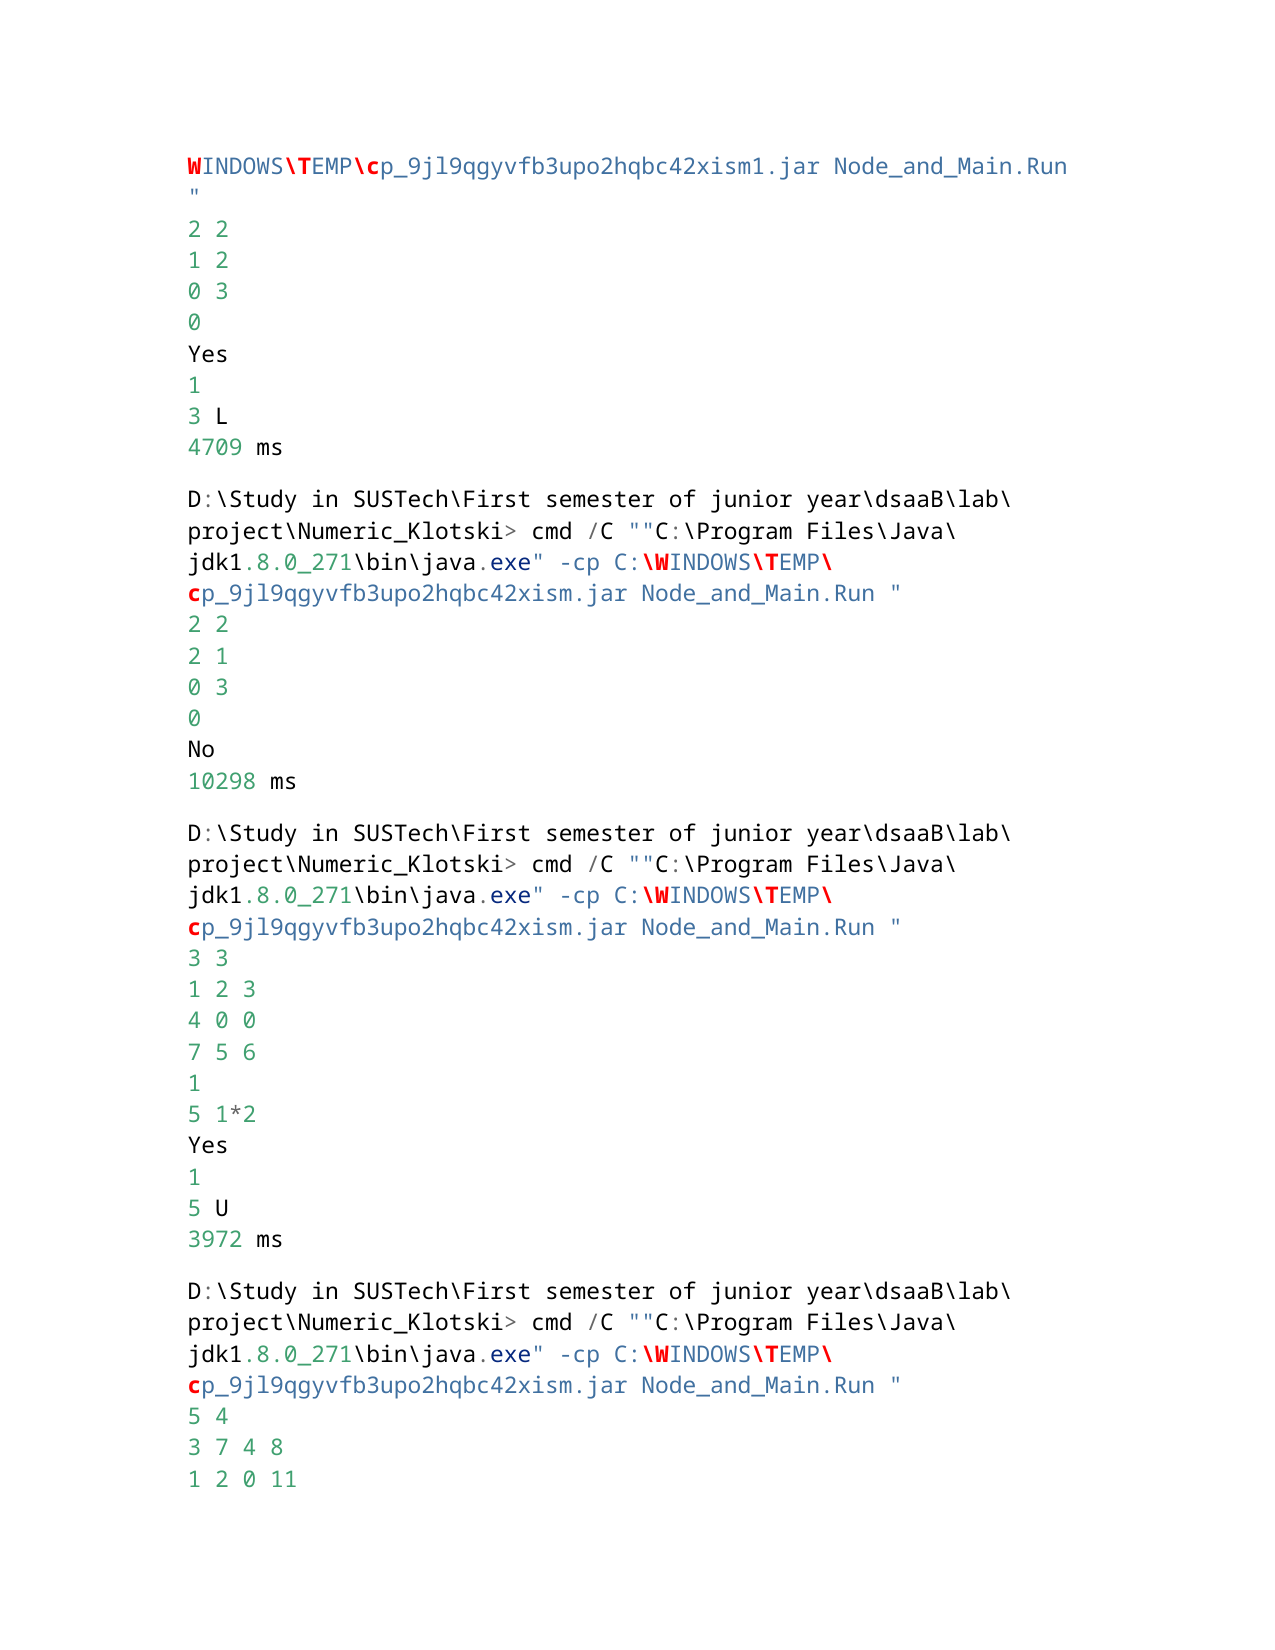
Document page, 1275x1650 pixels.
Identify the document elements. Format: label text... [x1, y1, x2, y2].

text D:\Study in SUSTech\First semester of junior year\dsaaB\lab\project\Numeric_Klotski> cmd /C ""C:\Program Files\Java\jdk1.8.0_271\bin\java.exe" -cp C:\WINDOWS\TEMP\cp_9jl9qgyvfb3upo2hqbc42xism.jar Node_and_Main.Run " 2 2 2 1 0 3 0 No 10298 ms [187, 483, 1087, 796]
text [187, 1275, 1087, 1494]
text D:\Study in SUSTech\First semester of junior year\dsaaB\lab\project\Numeric_Klotski> cmd /C ""C:\Program Files\Java\jdk1.8.0_271\bin\java.exe" -cp C:\WINDOWS\TEMP\cp_9jl9qgyvfb3upo2hqbc42xism.jar Node_and_Main.Run " 3 3 1 2 3 4 0 0 7 5 6 1 5 1*2 Yes 1 5 U 3972 ms [187, 817, 1087, 1254]
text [187, 150, 1087, 462]
